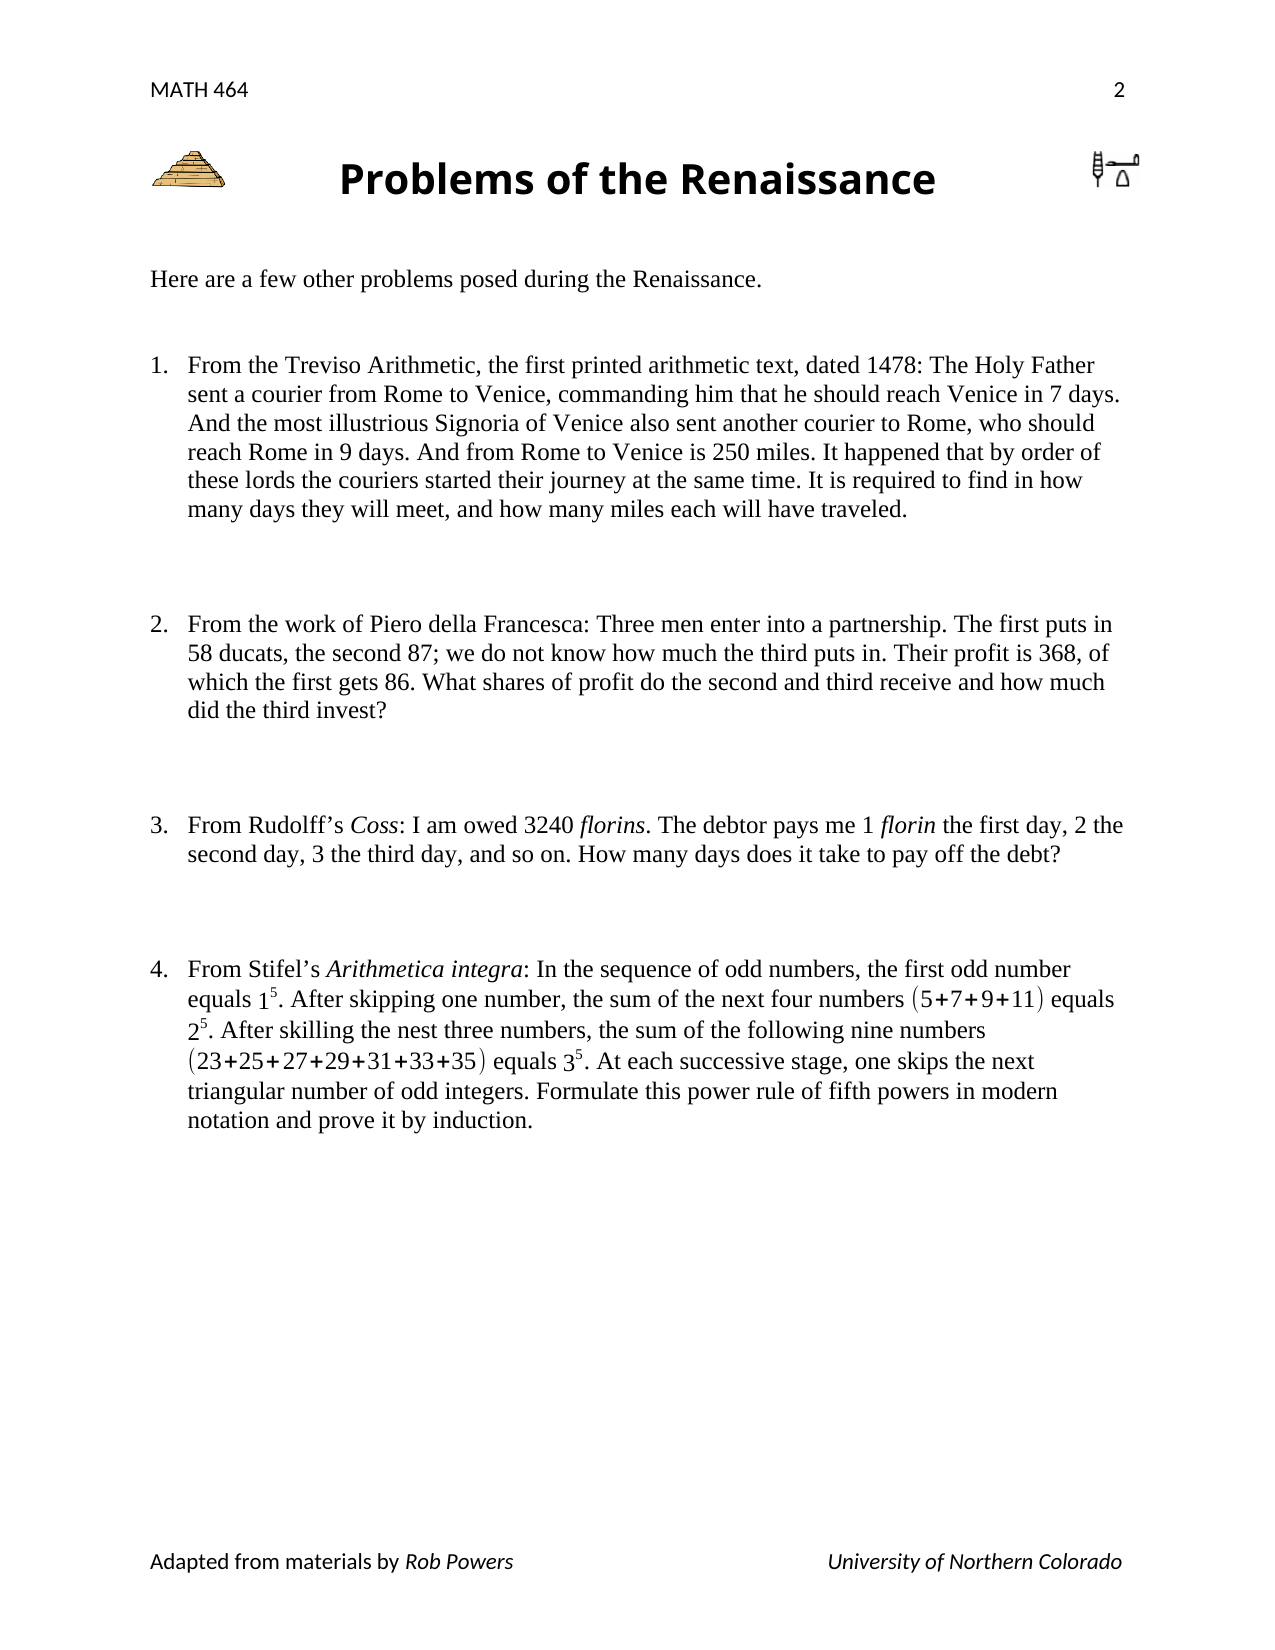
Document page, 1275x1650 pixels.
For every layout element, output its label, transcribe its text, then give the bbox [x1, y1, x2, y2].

picture [1091, 150, 1140, 188]
list From Stifel’s Arithmetica integra: In the sequence of odd numbers, the first odd number equals . After skipping one number, the sum of the next four numbers equals . After skilling the nest three numbers, the sum of the following nine numbers equals . At each successive stage, one skips the next triangular number of odd integers. Formulate this power rule of fifth powers in modern notation and prove it by induction. [150, 954, 1125, 1134]
list From the Treviso Arithmetic, the first printed arithmetic text, dated 1478: The Holy Father sent a courier from Rome to Venice, commanding him that he should reach Venice in 7 days. And the most illustrious Signoria of Venice also sent another courier to Rome, who should reach Rome in 9 days. And from Rome to Venice is 250 miles. It happened that by order of these lords the couriers started their journey at the same time. It is required to find in how many days they will meet, and how many miles each will have traveled. [150, 351, 1125, 523]
picture [150, 150, 226, 188]
text Here are a few other problems posed during the Renaissance. [150, 264, 1125, 293]
list From the work of Piero della Francesca: Three men enter into a partnership. The first puts in 58 ducats, the second 87; we do not know how much the third puts in. Their profit is 368, of which the first gets 86. What shares of profit do the second and third receive and how much did the third invest? [150, 609, 1125, 724]
list From Rudolff’s Coss: I am owed 3240 florins. The debtor pays me 1 florin the first day, 2 the second day, 3 the third day, and so on. How many days does it take to pay off the debt? [150, 811, 1125, 868]
subtitle Problems of the Renaissance [150, 150, 1125, 207]
